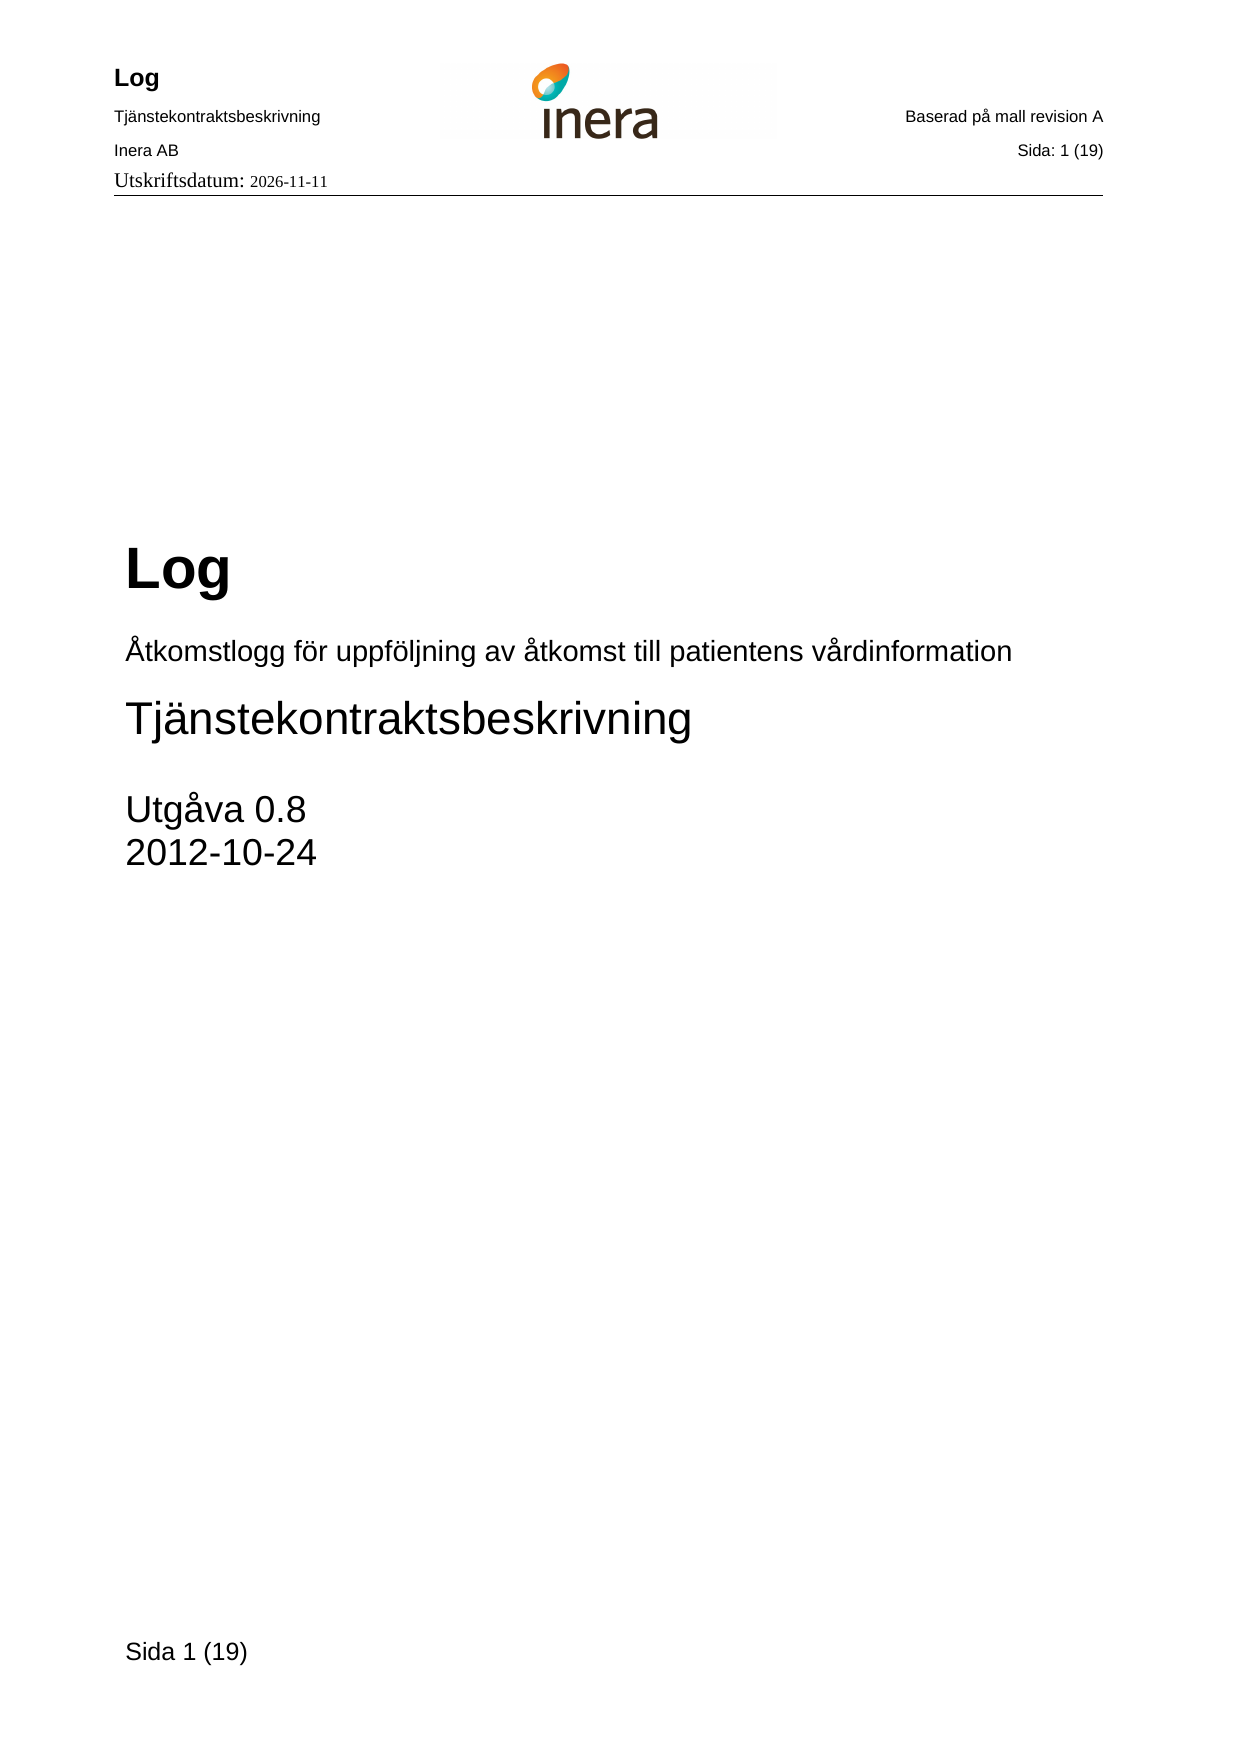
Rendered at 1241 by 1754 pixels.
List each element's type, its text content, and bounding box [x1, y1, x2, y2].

text Tjänstekontraktsbeskrivning [125, 692, 1115, 744]
picture [439, 63, 777, 139]
text Log [125, 533, 1115, 600]
text 2012-10-24 [125, 831, 1115, 874]
text Åtkomstlogg för uppföljning av åtkomst till patientens vårdinformation [125, 634, 1115, 667]
text Utgåva 0.8 [125, 787, 1115, 831]
